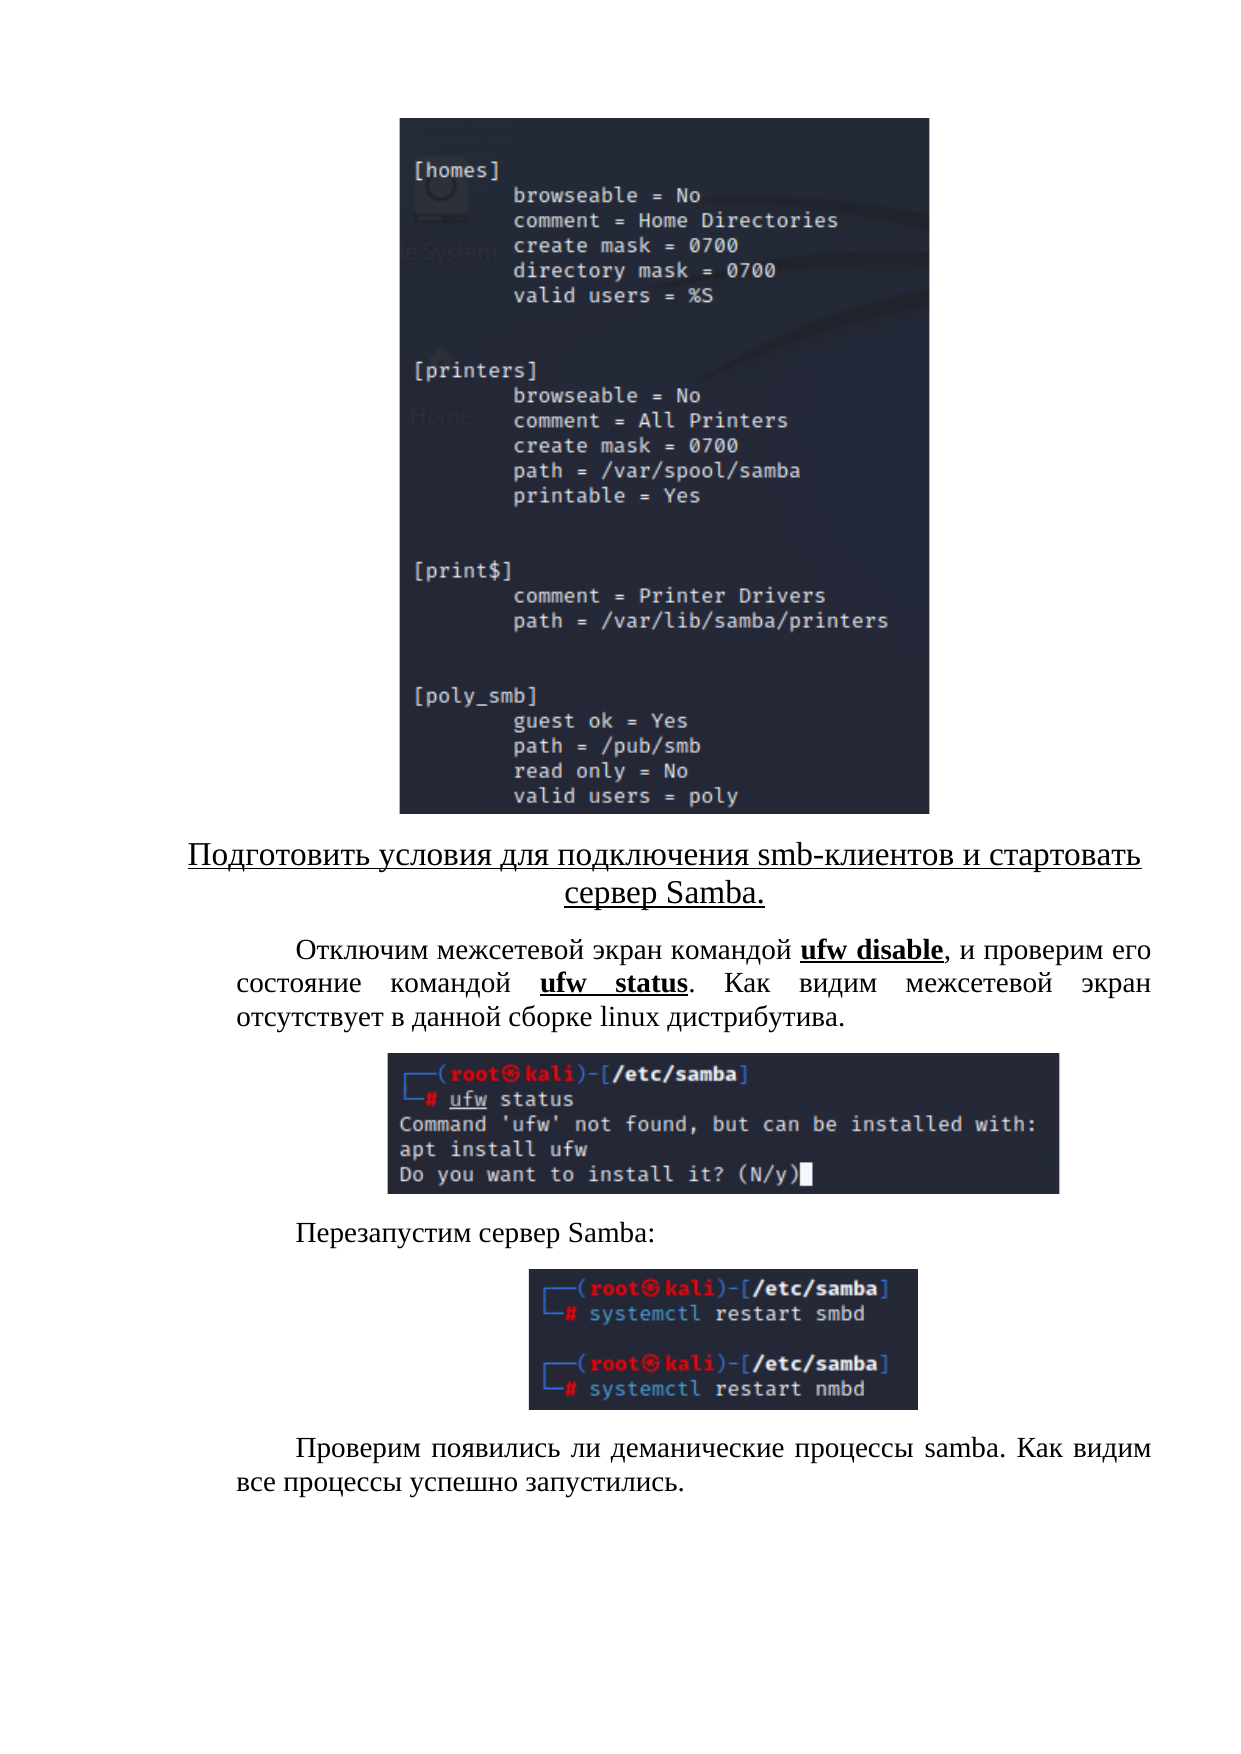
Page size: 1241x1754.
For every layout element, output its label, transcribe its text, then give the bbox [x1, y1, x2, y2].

text Подготовить условия для подключения smb-клиентов и стартовать сервер Samba. [177, 834, 1152, 911]
text Проверим появились ли деманические процессы samba. Как видим все процессы успешно запустились. [236, 1431, 1152, 1498]
text Отключим межсетевой экран командой ufw disable, и проверим его состояние командой ufw status. Как видим межсетевой экран отсутствует в данной сборке linux дистрибутива. [236, 932, 1152, 1032]
picture [528, 1269, 918, 1410]
text Перезапустим сервер Samba: [236, 1215, 1152, 1248]
picture [387, 1053, 1060, 1194]
picture [399, 118, 930, 814]
